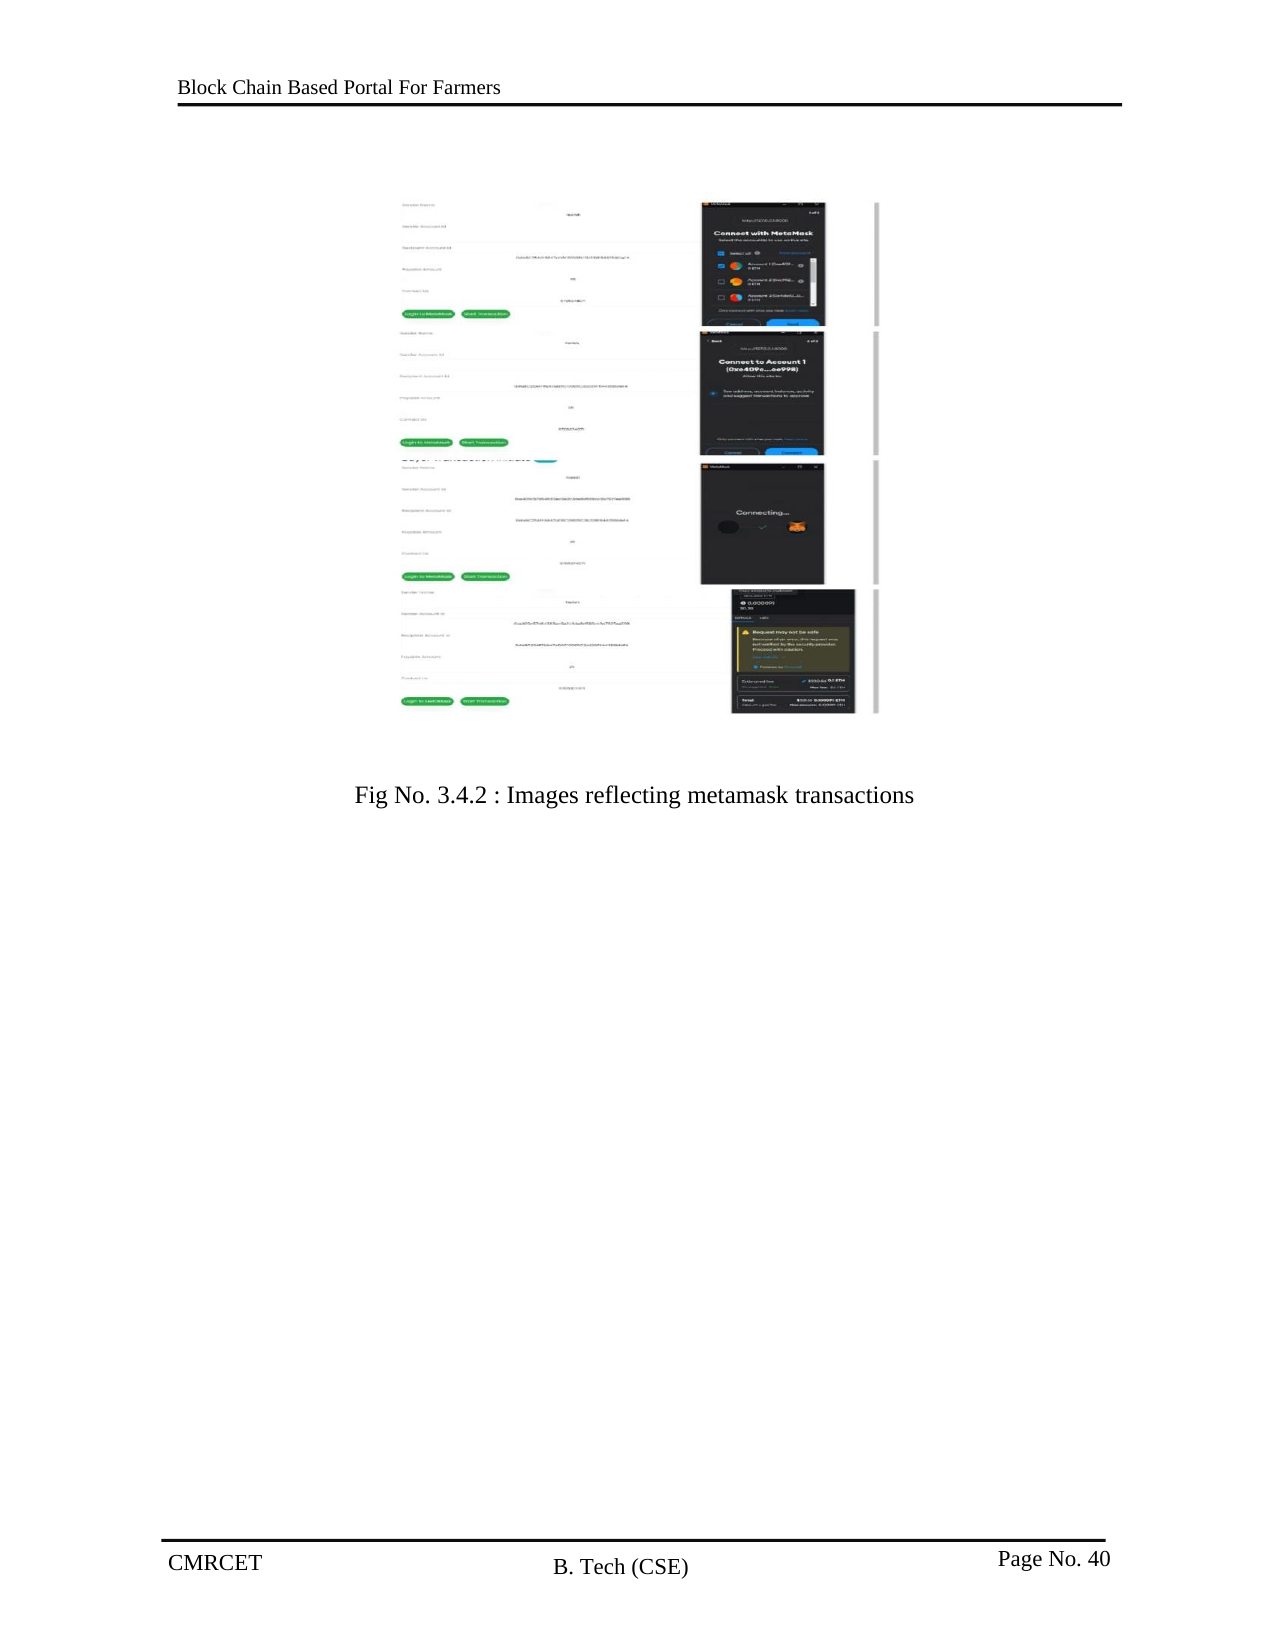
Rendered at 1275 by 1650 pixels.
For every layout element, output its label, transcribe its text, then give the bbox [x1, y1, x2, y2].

text Fig No. 3.4.2 : Images reflecting metamask transactions [207, 780, 1062, 809]
picture [389, 192, 881, 715]
